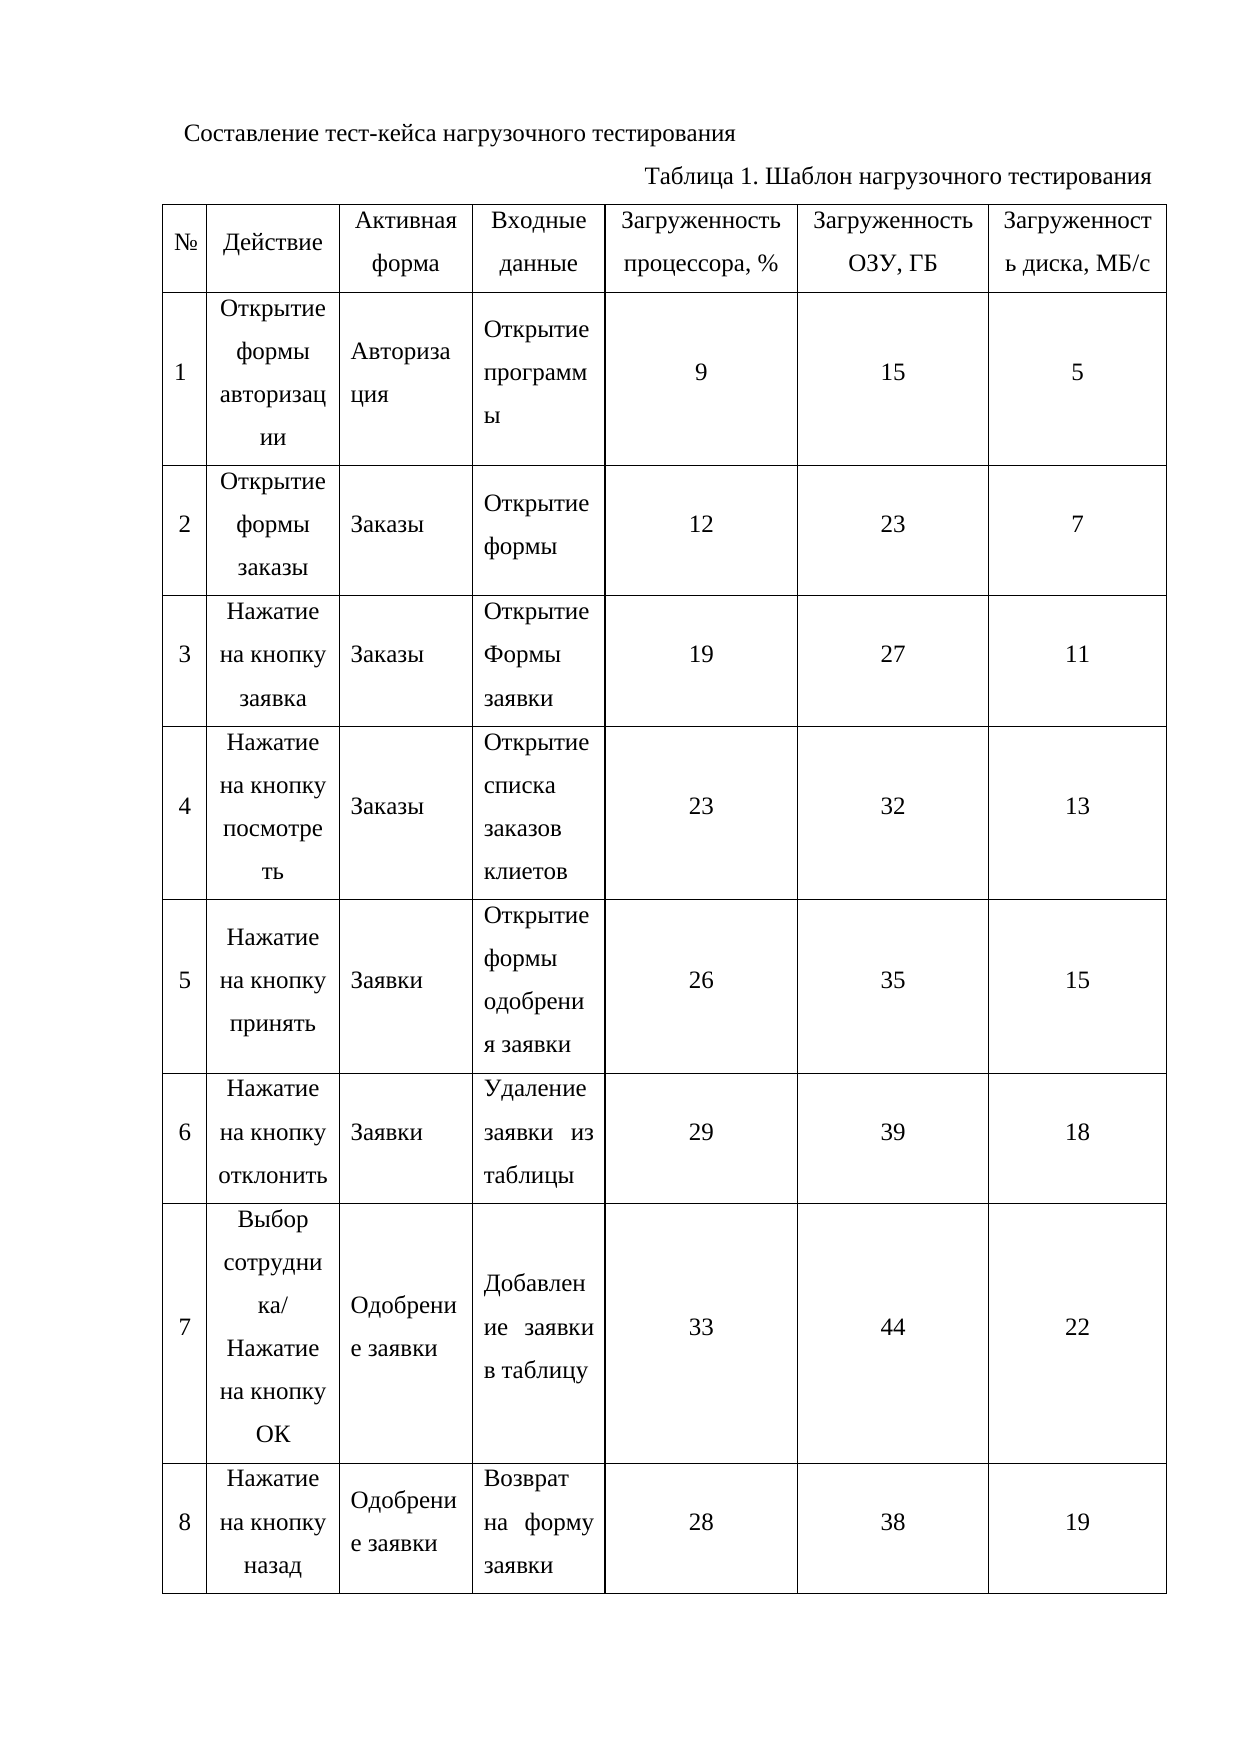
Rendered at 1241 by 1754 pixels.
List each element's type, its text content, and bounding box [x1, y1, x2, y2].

table_cell 4 [163, 727, 206, 899]
table_cell 19 [989, 1464, 1166, 1593]
table_cell Заказы [340, 596, 472, 726]
table_cell 9 [606, 293, 797, 465]
table_cell 18 [989, 1074, 1166, 1203]
table_cell Одобрение заявки [340, 1204, 472, 1462]
table_cell Нажатие на кнопку посмотреть [207, 727, 339, 899]
table_cell Нажатие на кнопку назад [207, 1464, 339, 1593]
table_cell 3 [163, 596, 206, 726]
table_cell Открытие формы одобрения заявки [473, 900, 604, 1072]
table_cell Авторизация [340, 293, 472, 465]
table_cell 33 [606, 1204, 797, 1462]
table_cell 27 [798, 596, 988, 726]
table_cell Нажатие на кнопку отклонить [207, 1074, 339, 1203]
table_cell Открытие формы авторизации [207, 293, 339, 465]
table_header Загруженность диска, МБ/с [989, 205, 1166, 292]
table_cell 39 [798, 1074, 988, 1203]
table_cell Заявки [340, 900, 472, 1072]
table_cell 5 [163, 900, 206, 1072]
table_cell Нажатие на кнопку принять [207, 900, 339, 1072]
table_cell Открытие программы [473, 293, 604, 465]
table_cell Выбор сотрудника/ Нажатие на кнопку ОК [207, 1204, 339, 1462]
table_cell 8 [163, 1464, 206, 1593]
table_cell Добавление заявки в таблицу [473, 1204, 604, 1462]
table_cell 23 [798, 466, 988, 595]
table_cell Заказы [340, 466, 472, 595]
table_cell 1 [163, 293, 206, 465]
table_header Активная форма [340, 205, 472, 292]
table_header Действие [207, 205, 339, 292]
table_cell 11 [989, 596, 1166, 726]
table_cell 44 [798, 1204, 988, 1462]
table_cell Нажатие на кнопку заявка [207, 596, 339, 726]
table_cell 26 [606, 900, 797, 1072]
table_cell 28 [606, 1464, 797, 1593]
table_cell Открытие формы [473, 466, 604, 595]
table_cell 7 [989, 466, 1166, 595]
table_cell 13 [989, 727, 1166, 899]
table_cell 2 [163, 466, 206, 595]
table_cell 5 [989, 293, 1166, 465]
table_cell Заказы [340, 727, 472, 899]
table_cell 22 [989, 1204, 1166, 1462]
table_header Загруженность ОЗУ, ГБ [798, 205, 988, 292]
table_cell Открытие списка заказов клиетов [473, 727, 604, 899]
table_cell Открытие Формы заявки [473, 596, 604, 726]
table_header № [163, 205, 206, 292]
table_cell 6 [163, 1074, 206, 1203]
table_cell 29 [606, 1074, 797, 1203]
table_cell Открытие формы заказы [207, 466, 339, 595]
table_cell 19 [606, 596, 797, 726]
table_cell 15 [798, 293, 988, 465]
table_cell Заявки [340, 1074, 472, 1203]
table_cell 7 [163, 1204, 206, 1462]
table_cell 12 [606, 466, 797, 595]
subtitle Составление тест-кейса нагрузочного тестирования [177, 118, 1152, 147]
table_cell Одобрение заявки [340, 1464, 472, 1593]
table_header Входные данные [473, 205, 604, 292]
table_cell 23 [606, 727, 797, 899]
text Таблица 1. Шаблон нагрузочного тестирования [177, 161, 1152, 190]
table_cell 38 [798, 1464, 988, 1593]
table_cell Возврат на форму заявки [473, 1464, 604, 1593]
table_cell 15 [989, 900, 1166, 1072]
table_cell 35 [798, 900, 988, 1072]
table_cell Удаление заявки из таблицы [473, 1074, 604, 1203]
table_cell 32 [798, 727, 988, 899]
table_header Загруженность процессора, % [606, 205, 797, 292]
